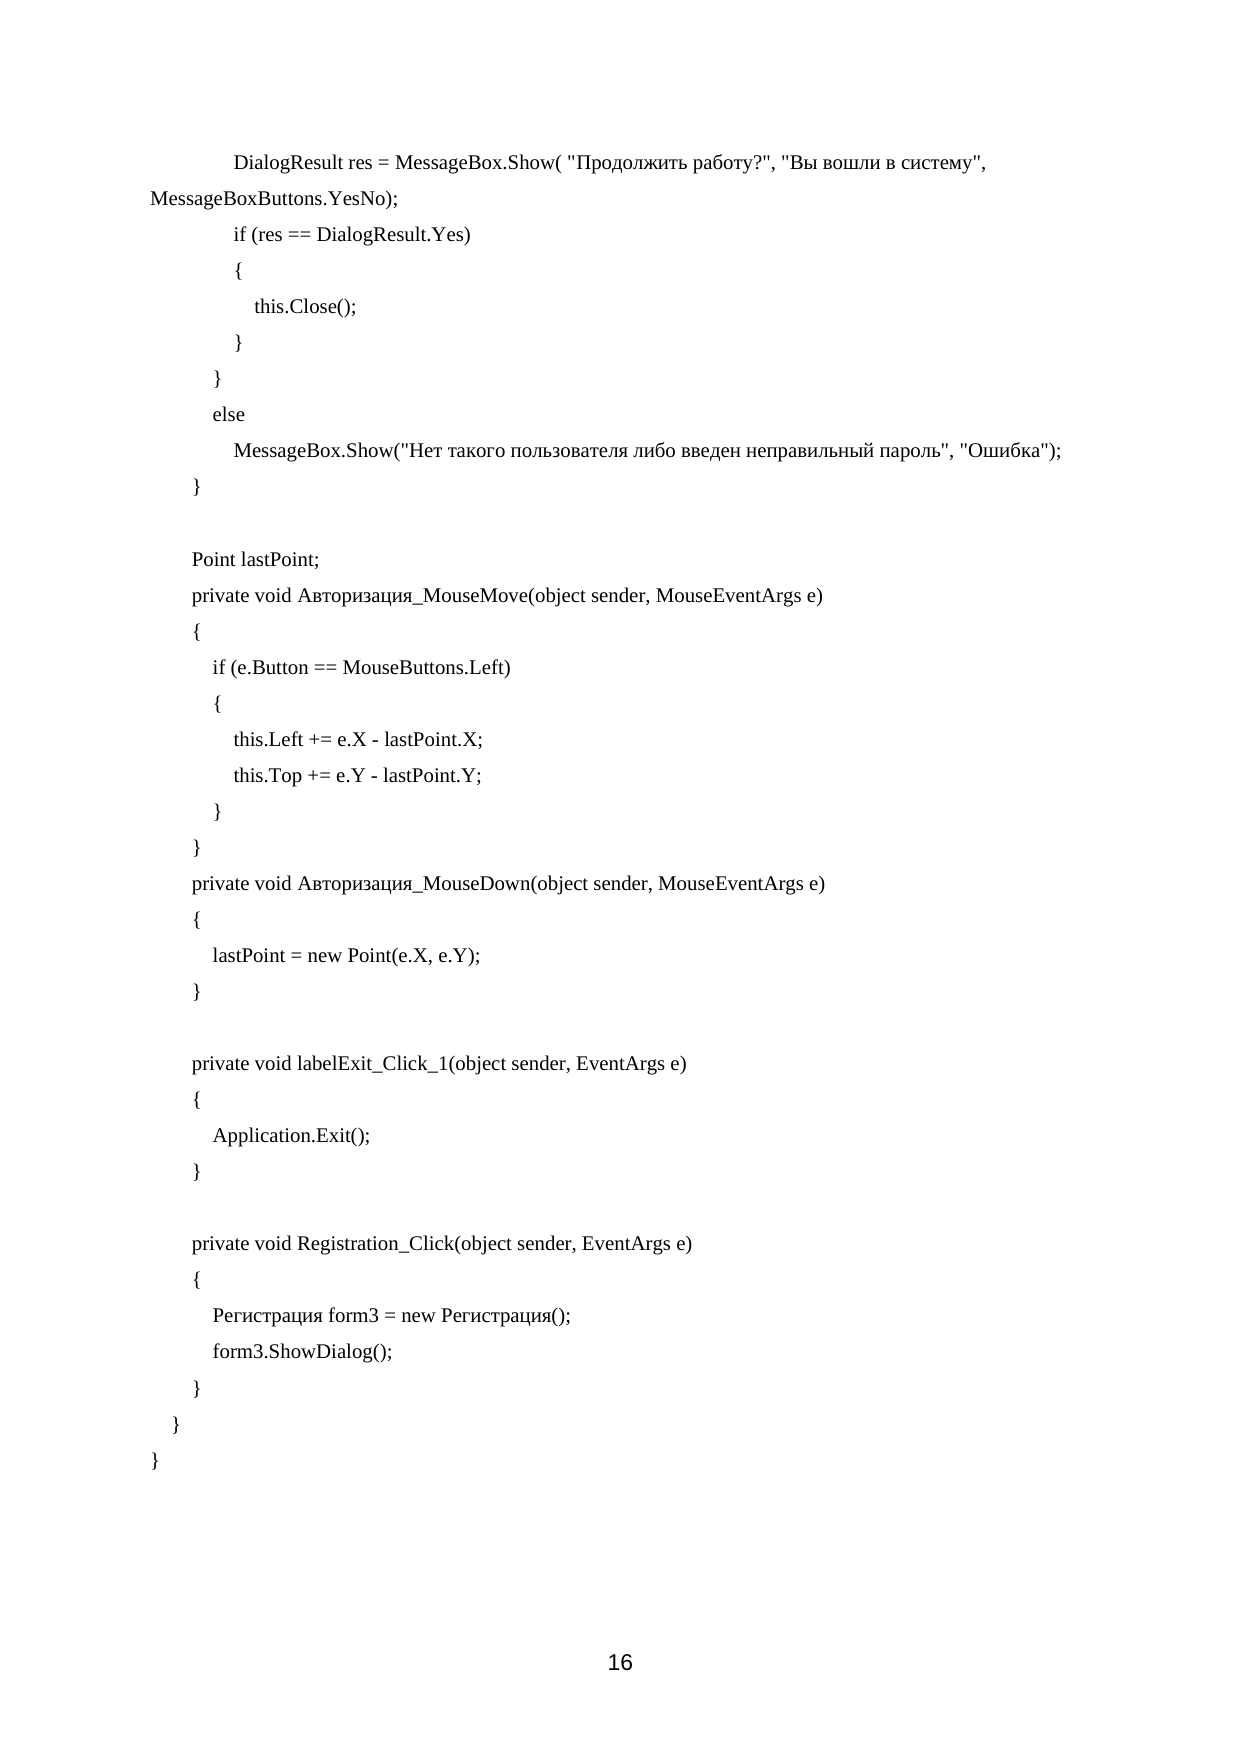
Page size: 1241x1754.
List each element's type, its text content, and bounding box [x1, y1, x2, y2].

text Application.Exit(); [150, 1123, 1090, 1147]
text private void Registration_Click(object sender, EventArgs e) [150, 1231, 1090, 1255]
text { [150, 1087, 1090, 1111]
text this.Left += e.X - lastPoint.X; [150, 727, 1090, 751]
text { [150, 907, 1090, 931]
text MessageBox.Show("Нет такого пользователя либо введен неправильный пароль", "Ошибка"); [150, 438, 1090, 462]
text else [150, 402, 1090, 426]
text { [150, 691, 1090, 715]
text DialogResult res = MessageBox.Show( "Продолжить работу?", "Вы вошли в систему", MessageBoxButtons.YesNo); [150, 150, 1090, 210]
text } [150, 799, 1090, 823]
text private void Авторизация_MouseDown(object sender, MouseEventArgs e) [150, 871, 1090, 895]
text } [150, 1411, 1090, 1436]
text Point lastPoint; [150, 546, 1090, 571]
text this.Top += e.Y - lastPoint.Y; [150, 763, 1090, 787]
text { [150, 618, 1090, 643]
text } [150, 330, 1090, 354]
text lastPoint = new Point(e.X, e.Y); [150, 943, 1090, 967]
text } [150, 474, 1090, 498]
text { [150, 258, 1090, 282]
text form3.ShowDialog(); [150, 1339, 1090, 1363]
text } [150, 1159, 1090, 1183]
text } [150, 1447, 1090, 1472]
text Регистрация form3 = new Регистрация(); [150, 1303, 1090, 1327]
text private void Авторизация_MouseMove(object sender, MouseEventArgs e) [150, 582, 1090, 607]
text private void labelExit_Click_1(object sender, EventArgs e) [150, 1051, 1090, 1075]
text if (res == DialogResult.Yes) [150, 222, 1090, 246]
text { [150, 1267, 1090, 1291]
text this.Close(); [150, 294, 1090, 318]
text } [150, 366, 1090, 390]
text } [150, 835, 1090, 859]
text } [150, 979, 1090, 1003]
text } [150, 1375, 1090, 1399]
text if (e.Button == MouseButtons.Left) [150, 654, 1090, 679]
